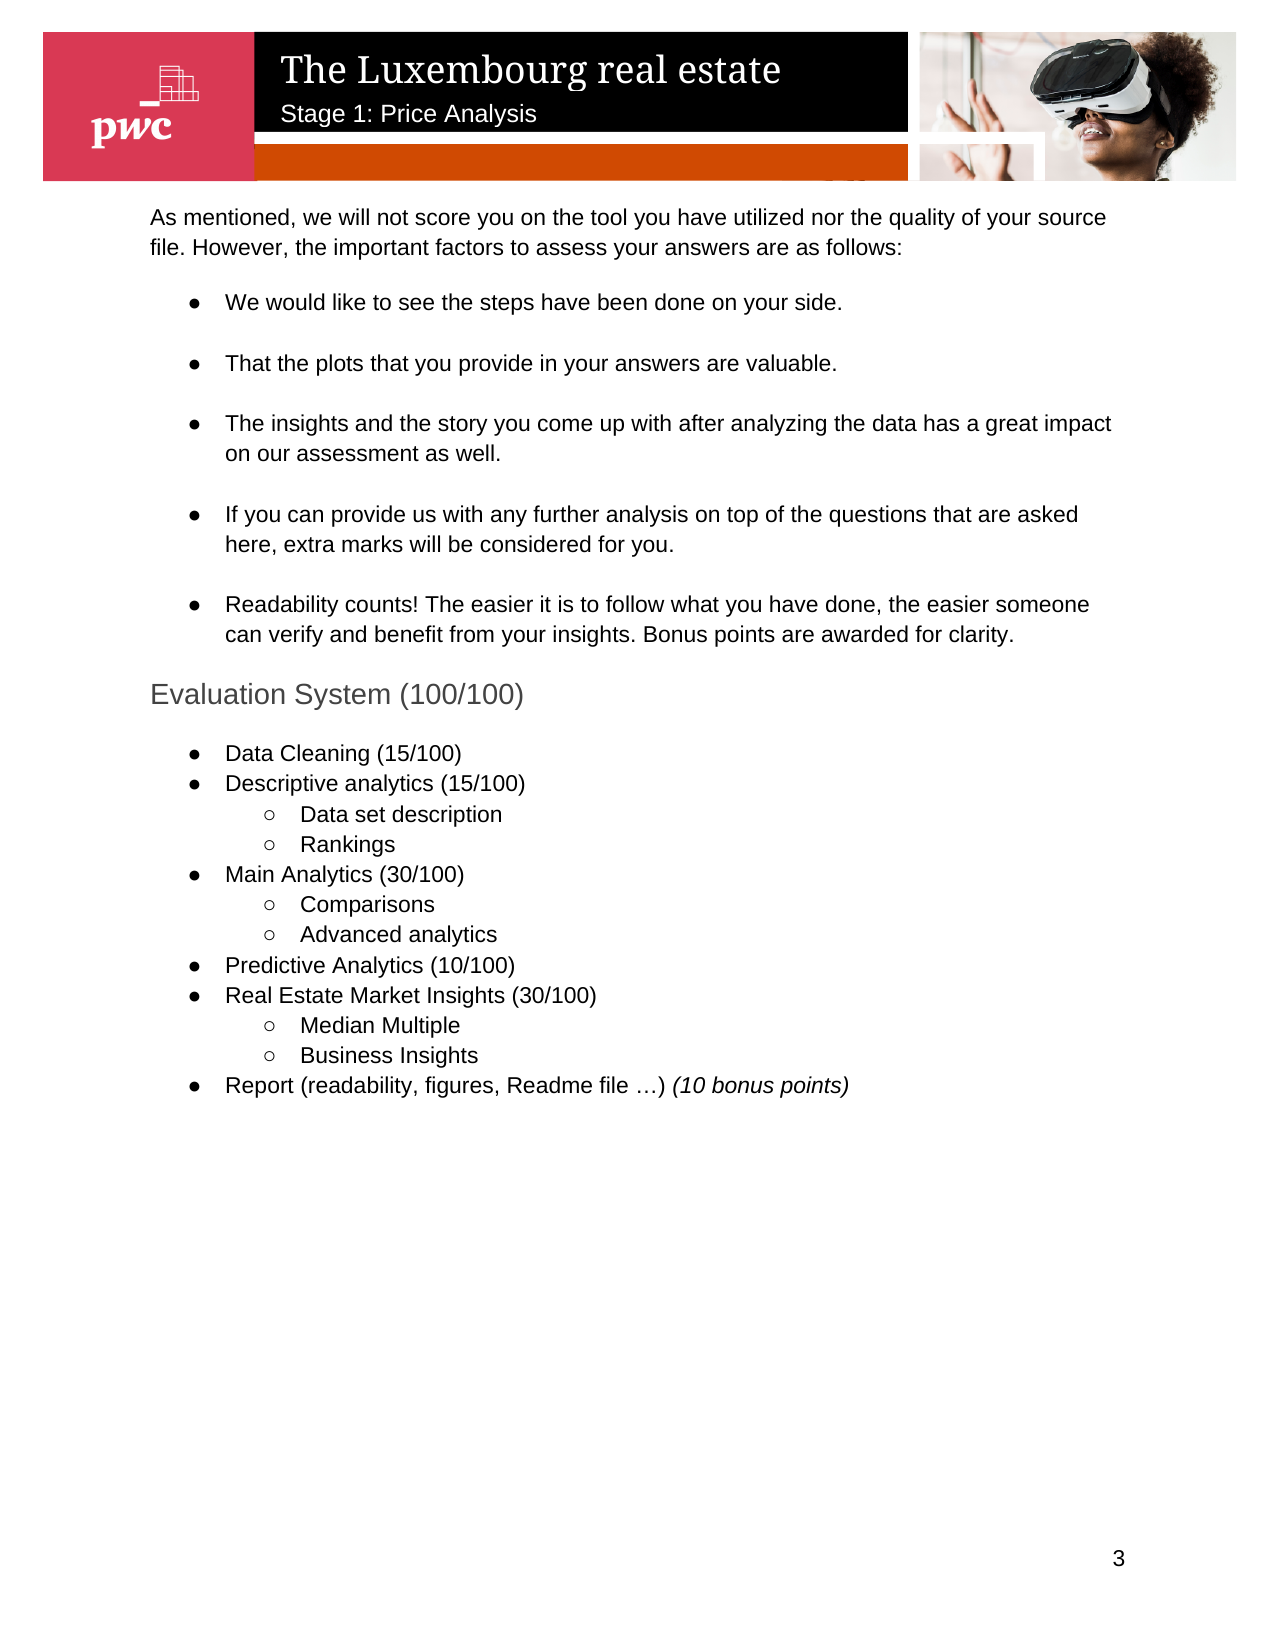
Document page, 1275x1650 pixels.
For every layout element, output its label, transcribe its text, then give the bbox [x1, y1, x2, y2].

list Descriptive analytics (15/100) [187, 770, 1125, 797]
list Data Cleaning (15/100) [187, 740, 1125, 767]
list Readability counts! The easier it is to follow what you have done, the easier someone can verify and benefit from your insights. Bonus points are awarded for clarity. [187, 591, 1125, 648]
picture [920, 144, 1033, 150]
list Rankings [262, 831, 1125, 857]
list Main Analytics (30/100) [187, 861, 1125, 887]
list Real Estate Market Insights (30/100) [187, 982, 1125, 1008]
text As mentioned, we will not score you on the tool you have utilized nor the quality of your source file. However, the important factors to assess your answers are as follows: [150, 150, 1125, 260]
list Predictive Analytics (10/100) [187, 952, 1125, 978]
list If you can provide us with any further analysis on top of the questions that are asked here, extra marks will be considered for you. [187, 501, 1125, 587]
list Median Multiple [262, 1012, 1125, 1038]
list We would like to see the steps have been done on your side. [187, 289, 1125, 346]
picture [920, 32, 1237, 181]
list That the plots that you provide in your answers are valuable. [187, 349, 1125, 406]
list Comparisons [262, 891, 1125, 918]
list The insights and the story you come up with after analyzing the data has a great impact on our assessment as well. [187, 410, 1125, 497]
list Data set description [262, 801, 1125, 827]
picture [71, 45, 219, 169]
list Report (readability, figures, Readme file …) (10 bonus points) [187, 1072, 1125, 1099]
list Advanced analytics [262, 921, 1125, 948]
subtitle Evaluation System (100/100) [150, 677, 1125, 710]
list Business Insights [262, 1042, 1125, 1069]
